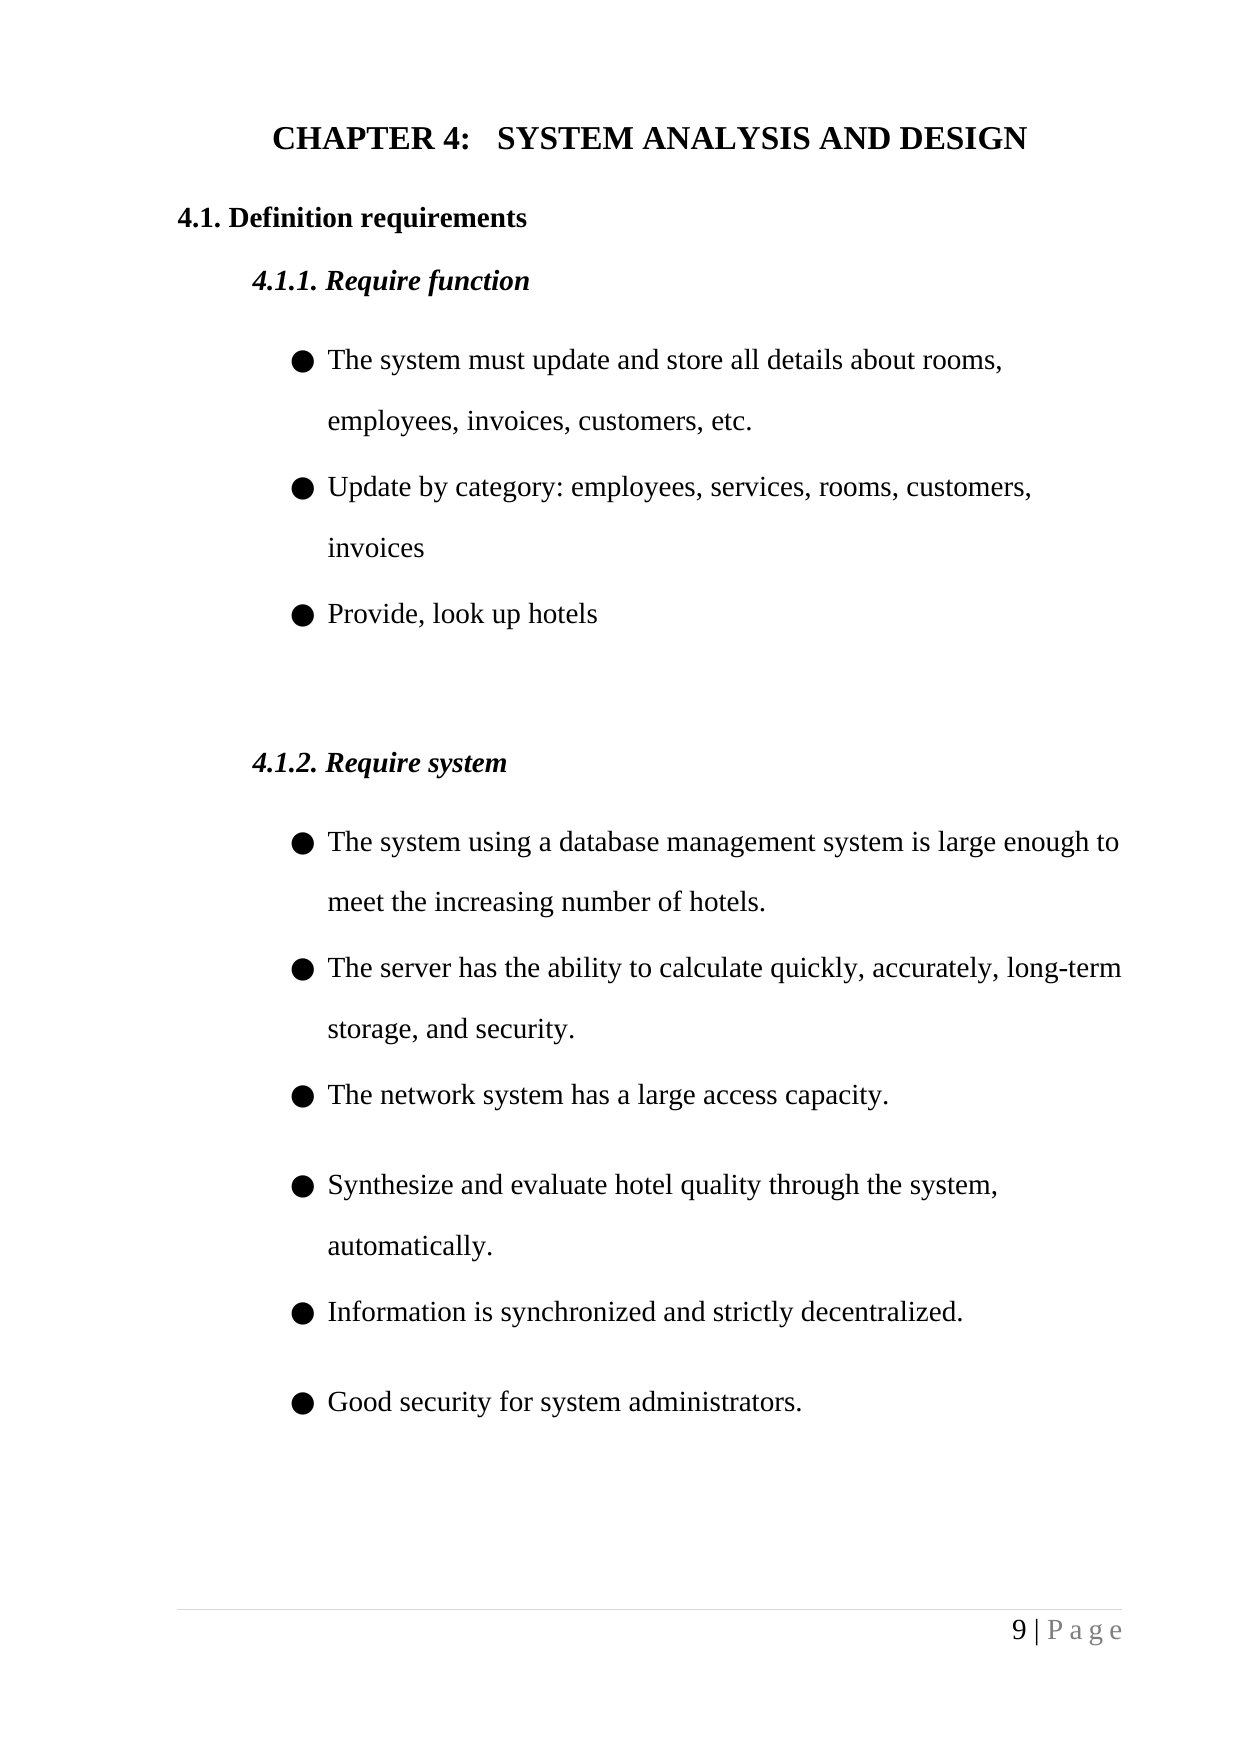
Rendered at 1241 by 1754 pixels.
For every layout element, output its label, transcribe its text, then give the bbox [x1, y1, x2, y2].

list Update by category: employees, services, rooms, customers, invoices [290, 453, 1122, 563]
subtitle SYSTEM ANALYSIS AND DESIGN [177, 118, 1122, 156]
list Synthesize and evaluate hotel quality through the system, automatically. [290, 1151, 1122, 1261]
subtitle 4.1.2. Require system [177, 745, 1122, 778]
subtitle 4.1.1. Require function [177, 263, 1122, 297]
subtitle 4.1. Definition requirements [177, 201, 1122, 234]
list Information is synchronized and strictly decentralized. [290, 1278, 1122, 1338]
list The server has the ability to calculate quickly, accurately, long-term storage, and security. [290, 935, 1122, 1045]
list The network system has a large access capacity. [290, 1062, 1122, 1121]
list The system must update and store all details about rooms, employees, invoices, customers, etc. [290, 326, 1122, 436]
list Provide, look up hotels [290, 580, 1122, 640]
list The system using a database management system is large enough to meet the increasing number of hotels. [290, 808, 1122, 918]
list Good security for system administrators. [290, 1368, 1122, 1428]
